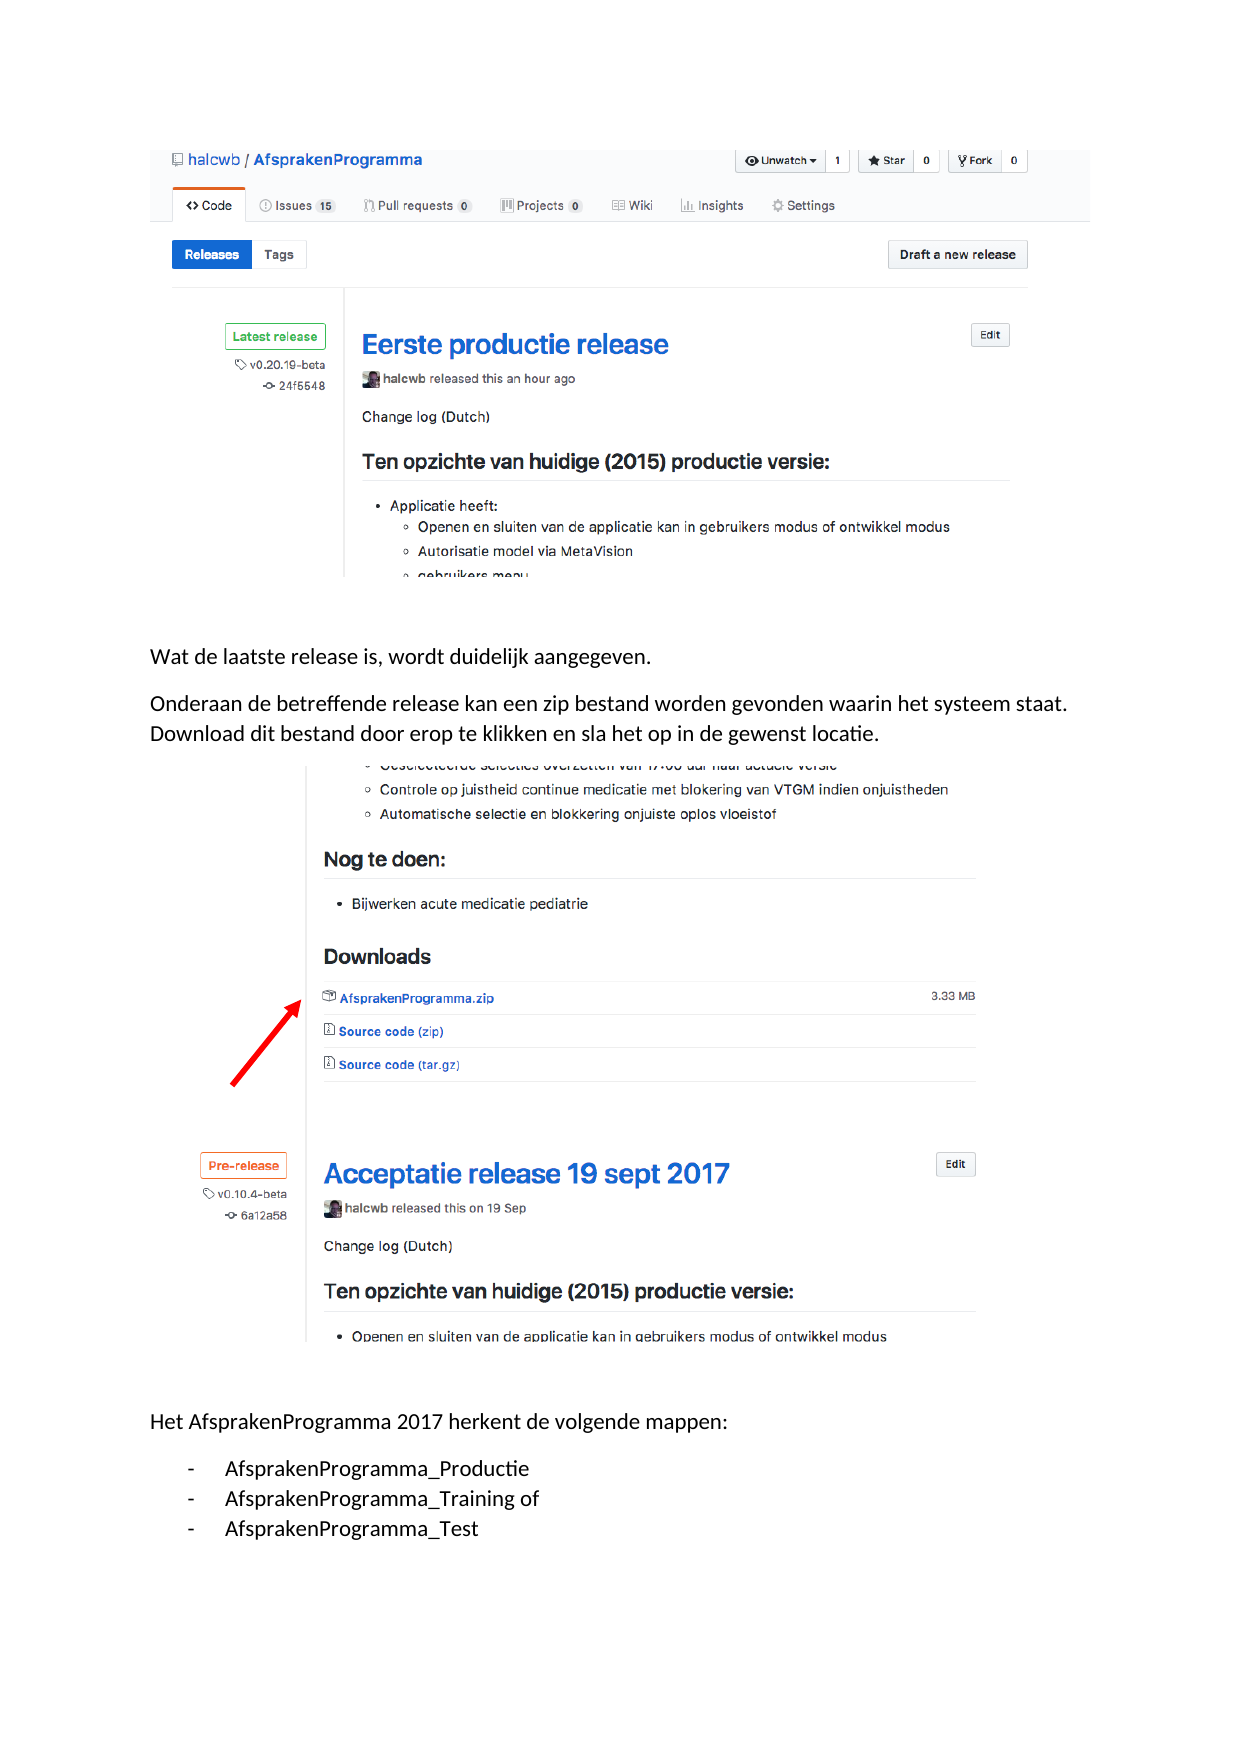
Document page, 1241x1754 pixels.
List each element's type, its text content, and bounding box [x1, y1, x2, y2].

text Onderaan de betreffende release kan een zip bestand worden gevonden waarin het systeem staat. Download dit bestand door erop te klikken en sla het op in de gewenst locatie. [150, 689, 1090, 747]
picture [150, 766, 1091, 1342]
text Het AfsprakenProgramma 2017 herkent de volgende mappen: [150, 1407, 1090, 1435]
list AfsprakenProgramma_Training of [187, 1484, 1090, 1512]
text Wat de laatste release is, wordt duidelijk aangegeven. [150, 642, 1090, 670]
picture [150, 150, 1091, 577]
list AfsprakenProgramma_Test [187, 1514, 1090, 1543]
list AfsprakenProgramma_Productie [187, 1454, 1090, 1482]
